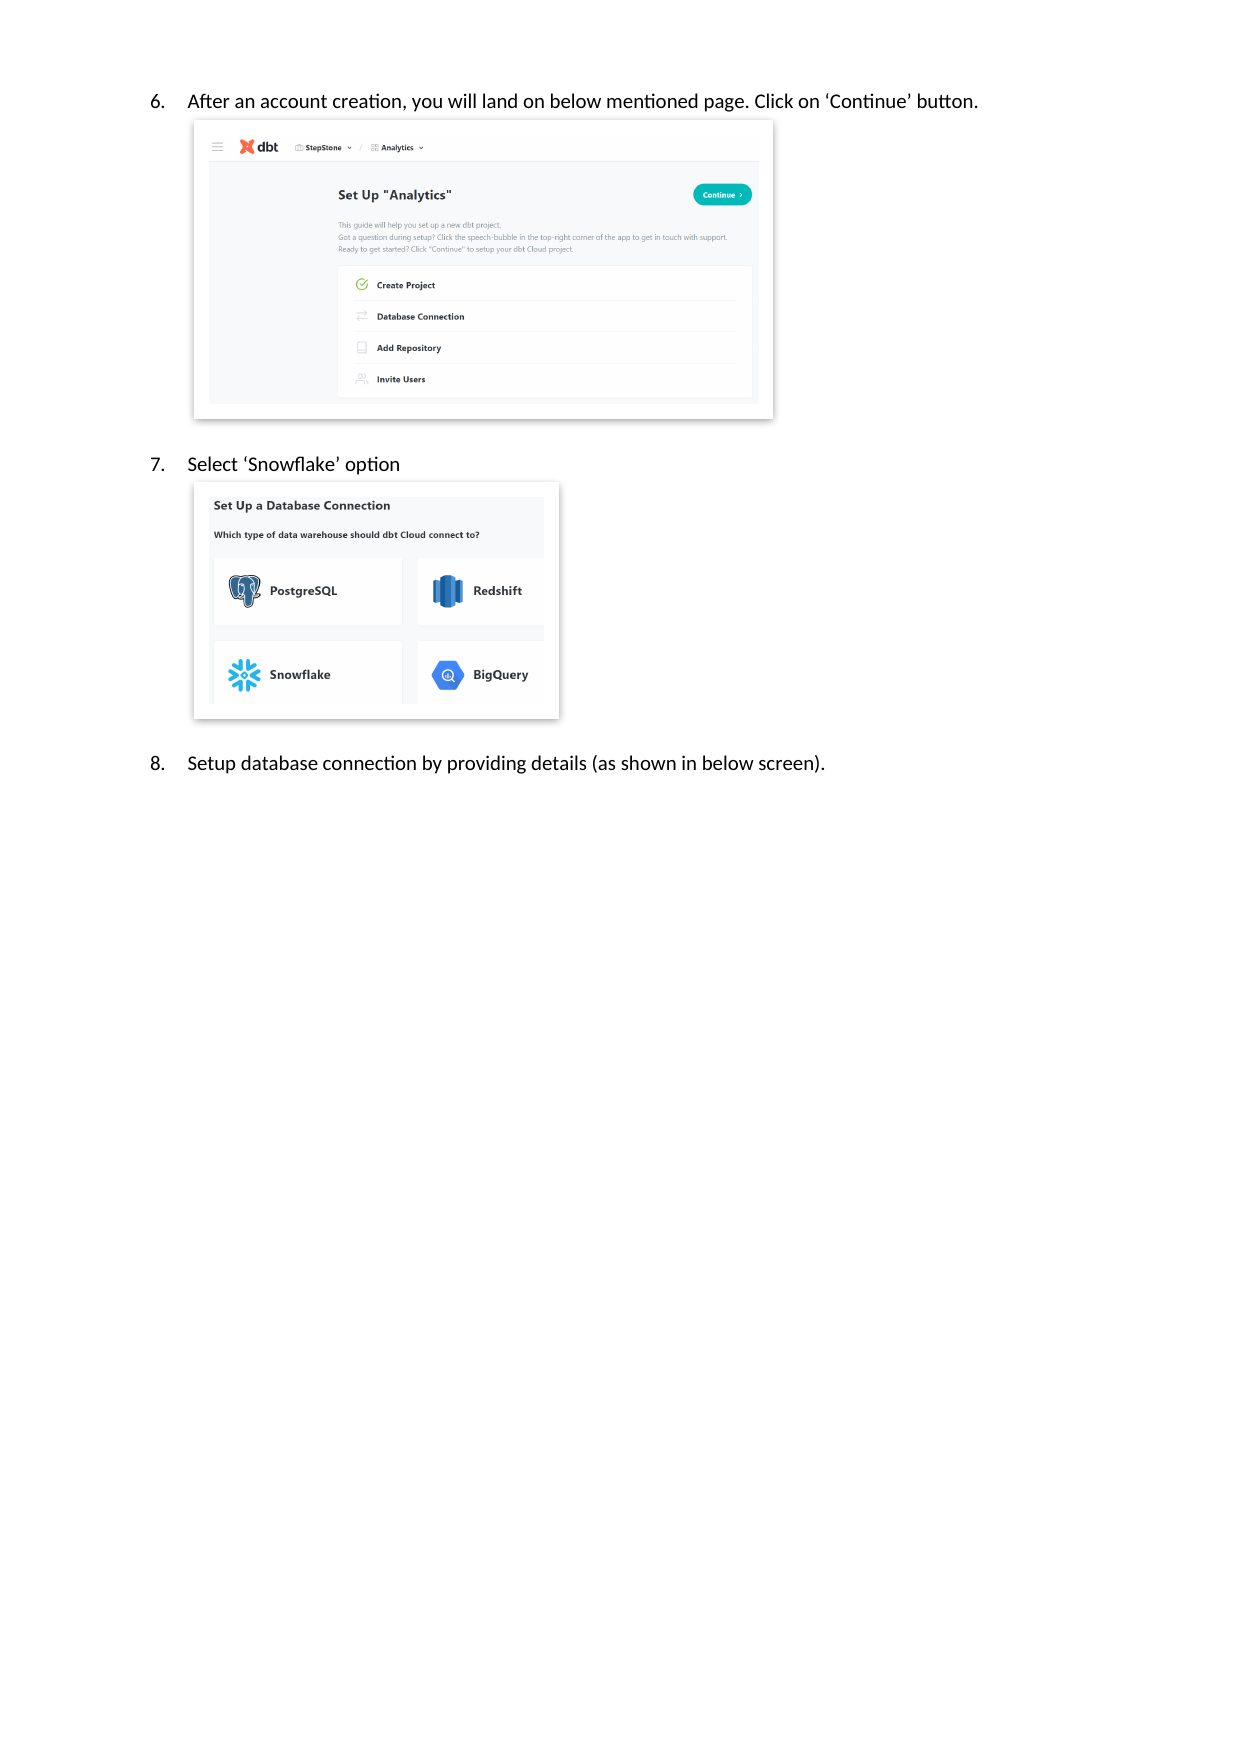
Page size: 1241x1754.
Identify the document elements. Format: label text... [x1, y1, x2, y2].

list Setup database connection by providing details (as shown in below screen). [150, 750, 1152, 776]
list Select ‘Snowflake’ option [150, 451, 1152, 476]
list After an account creation, you will land on below mentioned page. Click on ‘Continue’ button. [150, 89, 1152, 114]
picture [209, 135, 759, 404]
picture [209, 497, 544, 704]
